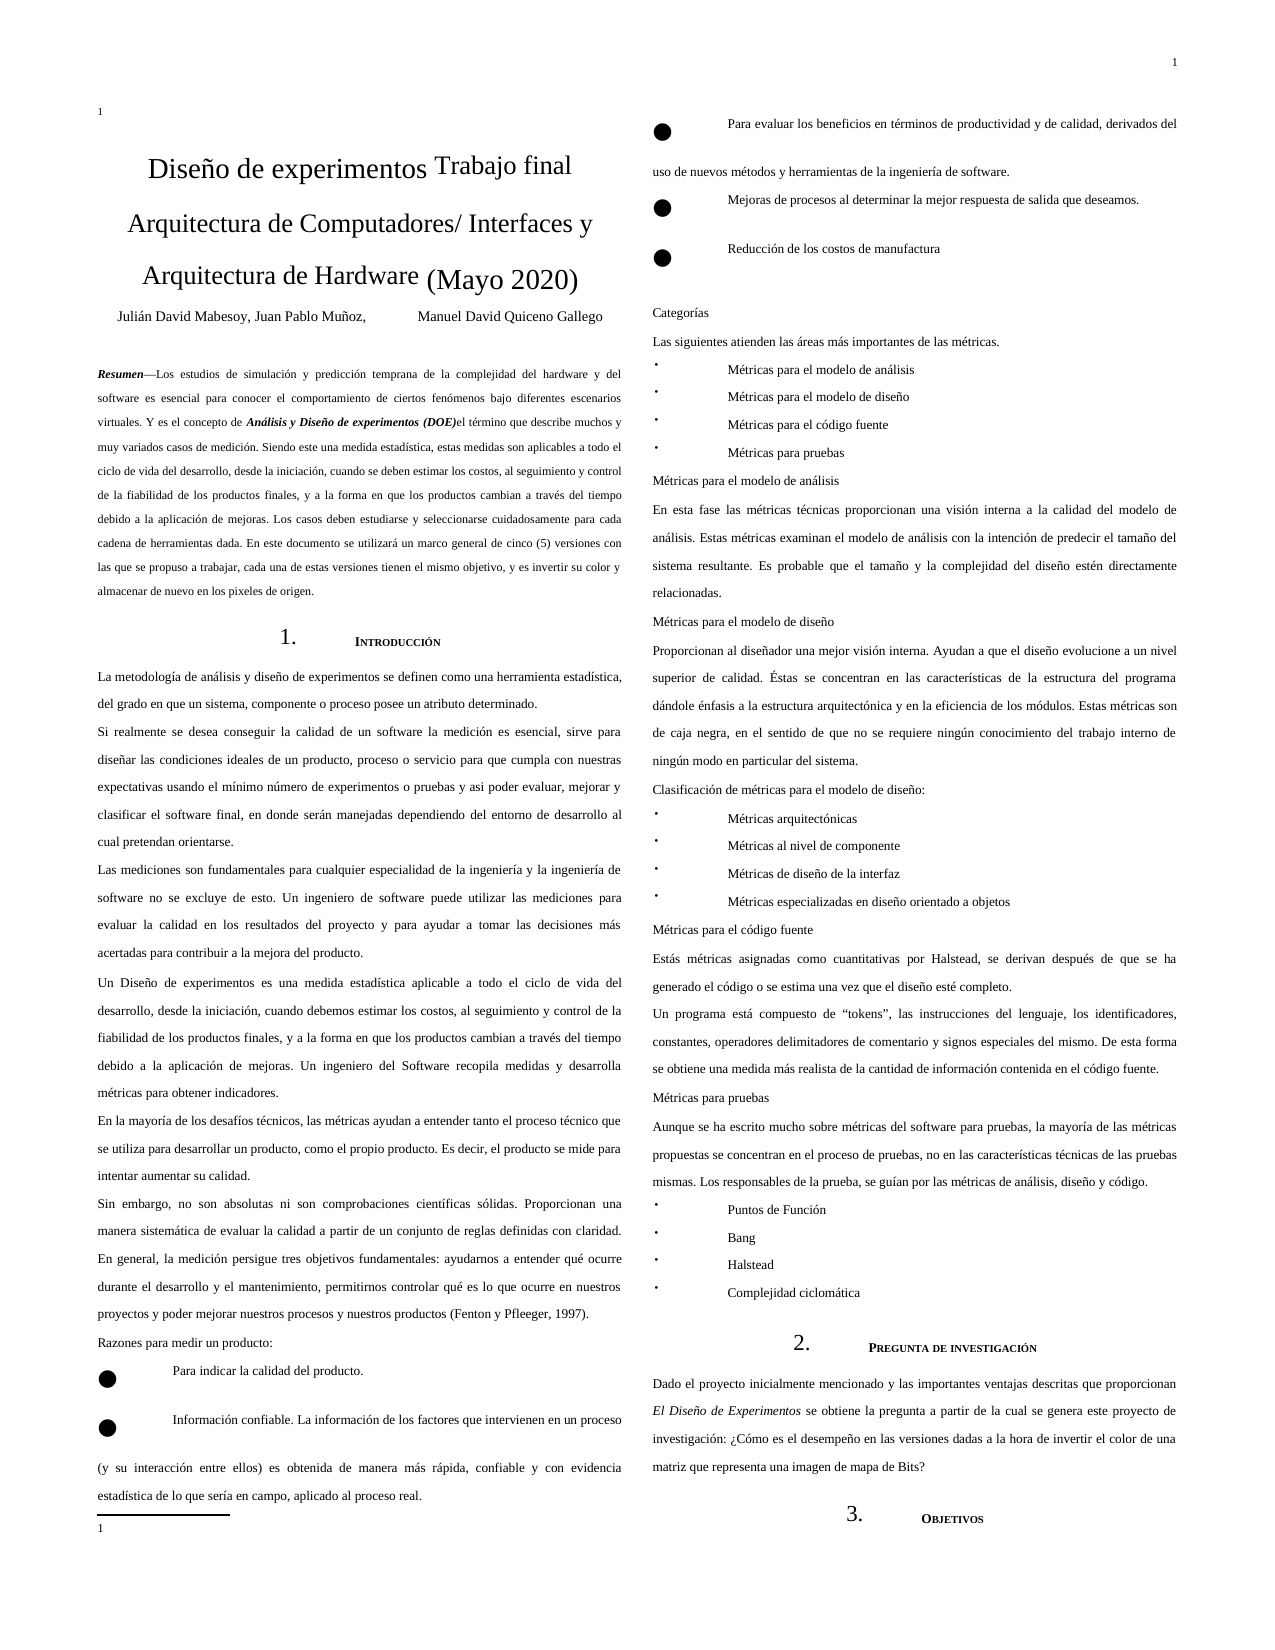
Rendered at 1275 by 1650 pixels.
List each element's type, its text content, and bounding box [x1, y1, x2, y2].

text Métricas para el código fuente [652, 911, 1177, 938]
text Las siguientes atienden las áreas más importantes de las métricas. [652, 323, 1177, 349]
list Métricas para el modelo de análisis [652, 351, 1177, 377]
list Reducción de los costos de manufactura [652, 230, 1177, 277]
text Métricas para el modelo de diseño [652, 603, 1177, 629]
text  [97, 105, 622, 127]
text Estás métricas asignadas como cuantitativas por Halstead, se derivan después de que se ha generado el código o se estima una vez que el diseño esté completo. [652, 940, 1177, 994]
text Resumen—Los estudios de simulación y predicción temprana de la complejidad del hardware y del software es esencial para conocer el comportamiento de ciertos fenómenos bajo diferentes escenarios virtuales. Y es el concepto de Análisis y Diseño de experimentos (DOE)el término que describe muchos y muy variados casos de medición. Siendo este una medida estadística, estas medidas son aplicables a todo el ciclo de vida del desarrollo, desde la iniciación, cuando se deben estimar los costos, al seguimiento y control de la fiabilidad de los productos finales, y a la forma en que los productos cambian a través del tiempo debido a la aplicación de mejoras. Los casos deben estudiarse y seleccionarse cuidadosamente para cada cadena de herramientas dada. En este documento se utilizará un marco general de cinco (5) versiones con las que se propuso a trabajar, cada una de estas versiones tienen el mismo objetivo, y es invertir su color y almacenar de nuevo en los pixeles de origen. [97, 357, 622, 598]
text La metodología de análisis y diseño de experimentos se definen como una herramienta estadística, del grado en que un sistema, componente o proceso posee un atributo determinado. [97, 658, 622, 712]
text Aunque se ha escrito mucho sobre métricas del software para pruebas, la mayoría de las métricas propuestas se concentran en el proceso de pruebas, no en las características técnicas de las pruebas mismas. Los responsables de la prueba, se guían por las métricas de análisis, diseño y código. [652, 1108, 1177, 1190]
list Objetivos [652, 1500, 1177, 1526]
text Un programa está compuesto de “tokens”, las instrucciones del lenguaje, los identificadores, constantes, operadores delimitadores de comentario y signos especiales del mismo. De esta forma se obtiene una medida más realista de la cantidad de información contenida en el código fuente. [652, 995, 1177, 1077]
list Métricas arquitectónicas [652, 800, 1177, 826]
list Mejoras de procesos al determinar la mejor respuesta de salida que deseamos. [652, 181, 1177, 228]
text Categorías [652, 294, 1177, 321]
text Razones para medir un producto: [97, 1324, 622, 1350]
list Métricas de diseño de la interfaz [652, 855, 1177, 881]
list Para evaluar los beneficios en términos de productividad y de calidad, derivados del uso de nuevos métodos y herramientas de la ingeniería de software. [652, 105, 1177, 179]
list Puntos de Función [652, 1191, 1177, 1217]
list Métricas para el código fuente [652, 406, 1177, 432]
text Proporcionan al diseñador una mejor visión interna. Ayudan a que el diseño evolucione a un nivel superior de calidad. Éstas se concentran en las características de la estructura del programa dándole énfasis a la estructura arquitectónica y en la eficiencia de los módulos. Estas métricas son de caja negra, en el sentido de que no se requiere ningún conocimiento del trabajo interno de ningún modo en particular del sistema. [652, 632, 1177, 768]
list Métricas especializadas en diseño orientado a objetos [652, 882, 1177, 909]
text Julián David Mabesoy, Juan Pablo Muñoz, Manuel David Quiceno Gallego [97, 295, 622, 324]
list Introducción [97, 623, 622, 649]
list Métricas para pruebas [652, 434, 1177, 460]
text Métricas para pruebas [652, 1079, 1177, 1106]
text Dado el proyecto inicialmente mencionado y las importantes ventajas descritas que proporcionan El Diseño de Experimentos se obtiene la pregunta a partir de la cual se genera este proyecto de investigación: ¿Cómo es el desempeño en las versiones dadas a la hora de invertir el color de una matriz que representa una imagen de mapa de Bits? [652, 1365, 1177, 1474]
list Para indicar la calidad del producto. [97, 1352, 622, 1398]
list Métricas al nivel de componente [652, 827, 1177, 854]
text En esta fase las métricas técnicas proporcionan una visión interna a la calidad del modelo de análisis. Estas métricas examinan el modelo de análisis con la intención de predecir el tamaño del sistema resultante. Es probable que el tamaño y la complejidad del diseño estén directamente relacionadas. [652, 491, 1177, 600]
text Clasificación de métricas para el modelo de diseño: [652, 771, 1177, 797]
text Sin embargo, no son absolutas ni son comprobaciones científicas sólidas. Proporcionan una manera sistemática de evaluar la calidad a partir de un conjunto de reglas definidas con claridad. En general, la medición persigue tres objetivos fundamentales: ayudarnos a entender qué ocurre durante el desarrollo y el mantenimiento, permitirnos controlar qué es lo que ocurre en nuestros proyectos y poder mejorar nuestros procesos y nuestros productos (Fenton y Pfleeger, 1997). [97, 1185, 622, 1322]
text Diseño de experimentos Trabajo final Arquitectura de Computadores/ Interfaces y Arquitectura de Hardware (Mayo 2020) [97, 128, 622, 295]
text Si realmente se desea conseguir la calidad de un software la medición es esencial, sirve para diseñar las condiciones ideales de un producto, proceso o servicio para que cumpla con nuestras expectativas usando el mínimo número de experimentos o pruebas y asi poder evaluar, mejorar y clasificar el software final, en donde serán manejadas dependiendo del entorno de desarrollo al cual pretendan orientarse. [97, 713, 622, 850]
list Bang [652, 1218, 1177, 1245]
list Complejidad ciclomática [652, 1274, 1177, 1300]
list Información confiable. La información de los factores que intervienen en un proceso (y su interacción entre ellos) es obtenida de manera más rápida, confiable y con evidencia estadística de lo que sería en campo, aplicado al proceso real. [97, 1401, 622, 1503]
text En la mayoría de los desafíos técnicos, las métricas ayudan a entender tanto el proceso técnico que se utiliza para desarrollar un producto, como el propio producto. Es decir, el producto se mide para intentar aumentar su calidad. [97, 1102, 622, 1183]
text Métricas para el modelo de análisis [652, 462, 1177, 489]
text Un Diseño de experimentos es una medida estadística aplicable a todo el ciclo de vida del desarrollo, desde la iniciación, cuando debemos estimar los costos, al seguimiento y control de la fiabilidad de los productos finales, y a la forma en que los productos cambian a través del tiempo debido a la aplicación de mejoras. Un ingeniero del Software recopila medidas y desarrolla métricas para obtener indicadores. [97, 964, 622, 1101]
list Métricas para el modelo de diseño [652, 378, 1177, 405]
text Las mediciones son fundamentales para cualquier especialidad de la ingeniería y la ingeniería de software no se excluye de esto. Un ingeniero de software puede utilizar las mediciones para evaluar la calidad en los resultados del proyecto y para ayudar a tomar las decisiones más acertadas para contribuir a la mejora del producto. [97, 851, 622, 960]
list Halstead [652, 1246, 1177, 1272]
list Pregunta de investigación [652, 1329, 1177, 1355]
